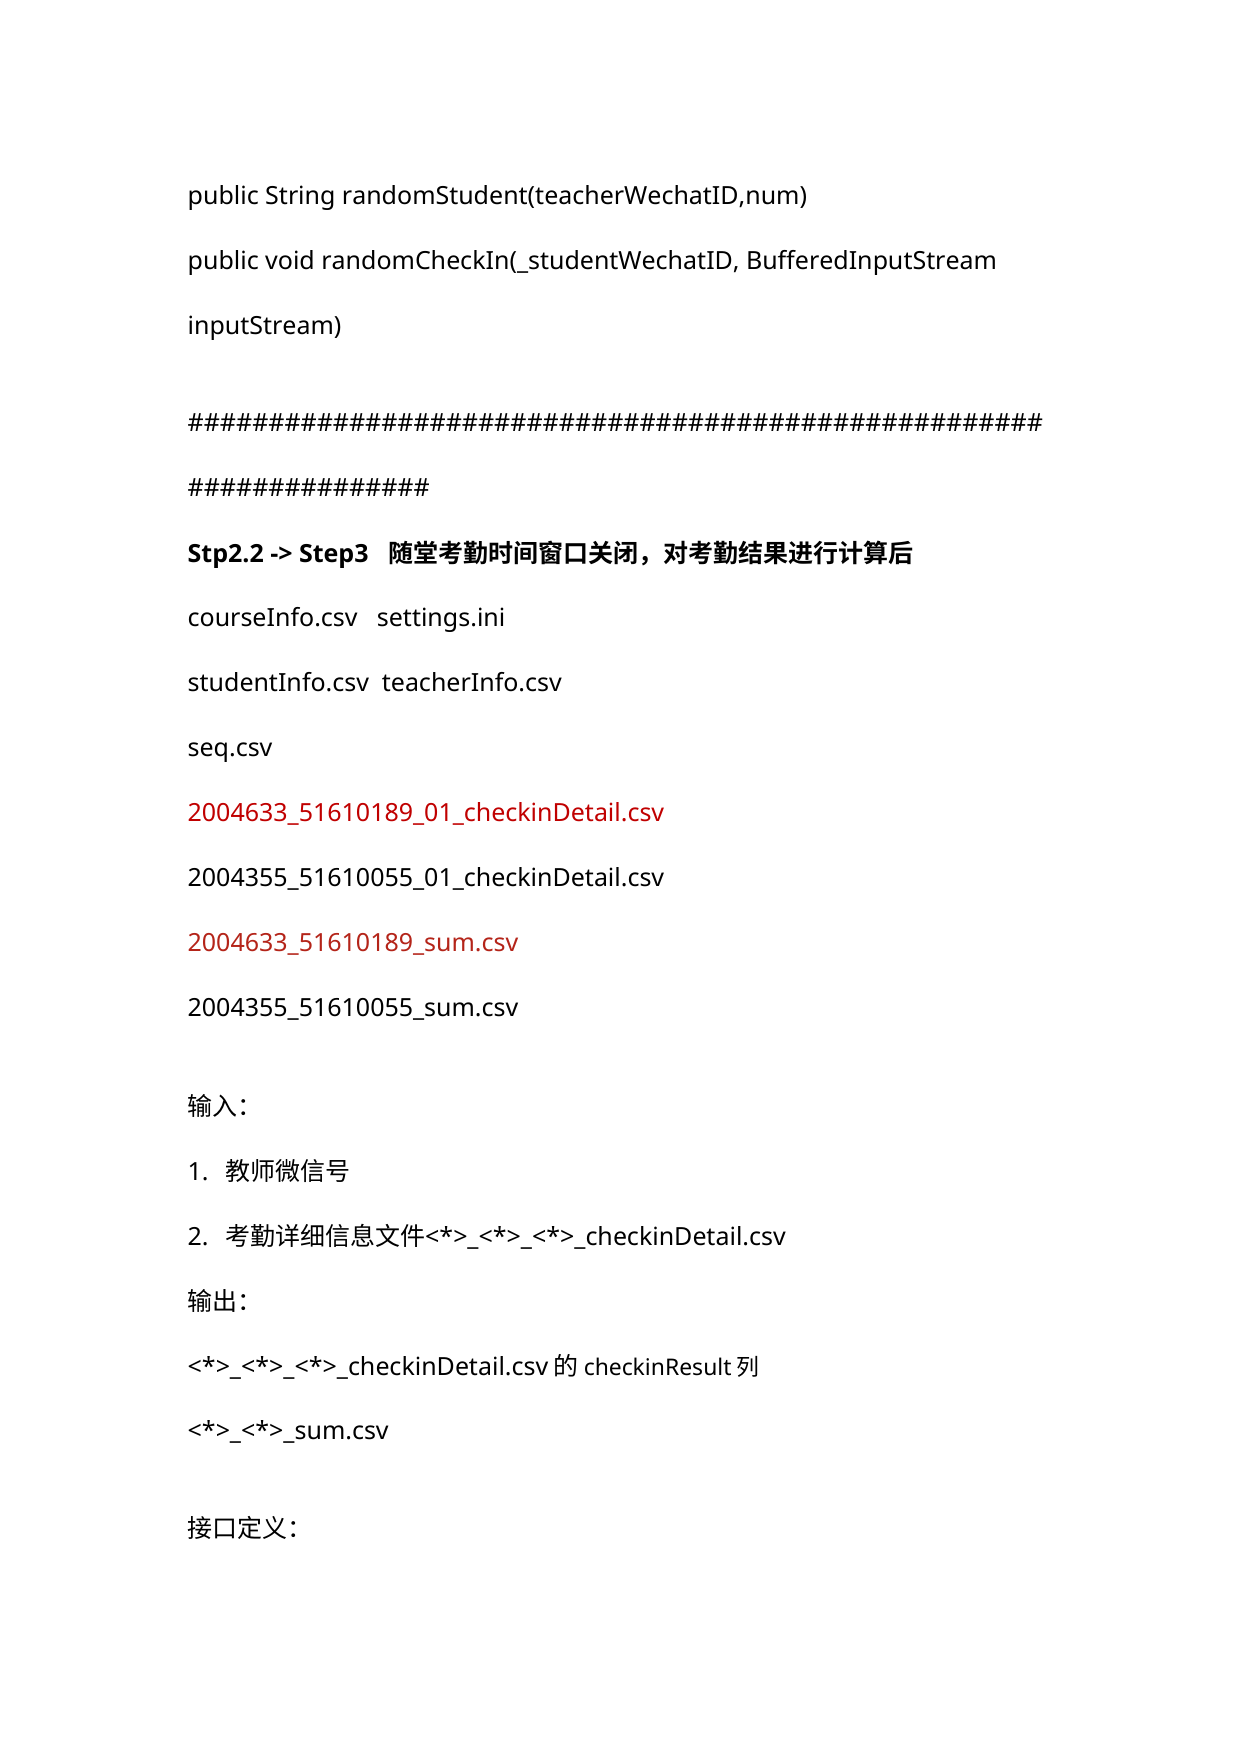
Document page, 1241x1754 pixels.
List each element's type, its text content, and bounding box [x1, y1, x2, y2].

text courseInfo.csv settings.ini [187, 584, 1053, 649]
list 教师微信号 [187, 1137, 1053, 1202]
text seq.csv [187, 714, 1053, 779]
text <*>_<*>_<*>_checkinDetail.csv的checkinResult列 [187, 1332, 1053, 1397]
text 2004355_51610055_01_checkinDetail.csv [187, 844, 1053, 909]
text #################################################################### [187, 389, 1053, 519]
text 输出： [187, 1267, 1053, 1332]
list 考勤详细信息文件<*>_<*>_<*>_checkinDetail.csv [187, 1202, 1053, 1267]
text 输入： [187, 1072, 1053, 1137]
text Stp2.2 -> Step3 随堂考勤时间窗口关闭，对考勤结果进行计算后 [187, 519, 1053, 584]
text <*>_<*>_sum.csv [187, 1397, 1053, 1462]
text studentInfo.csv teacherInfo.csv [187, 649, 1053, 714]
text 2004633_51610189_01_checkinDetail.csv [187, 779, 1053, 844]
text 2004355_51610055_sum.csv [187, 974, 1053, 1039]
text public void randomCheckIn(_studentWechatID, BufferedInputStream inputStream) [187, 227, 1053, 357]
text 2004633_51610189_sum.csv [187, 909, 1053, 974]
text public String randomStudent(teacherWechatID,num) [187, 162, 1053, 227]
text 接口定义： [187, 1494, 1053, 1559]
